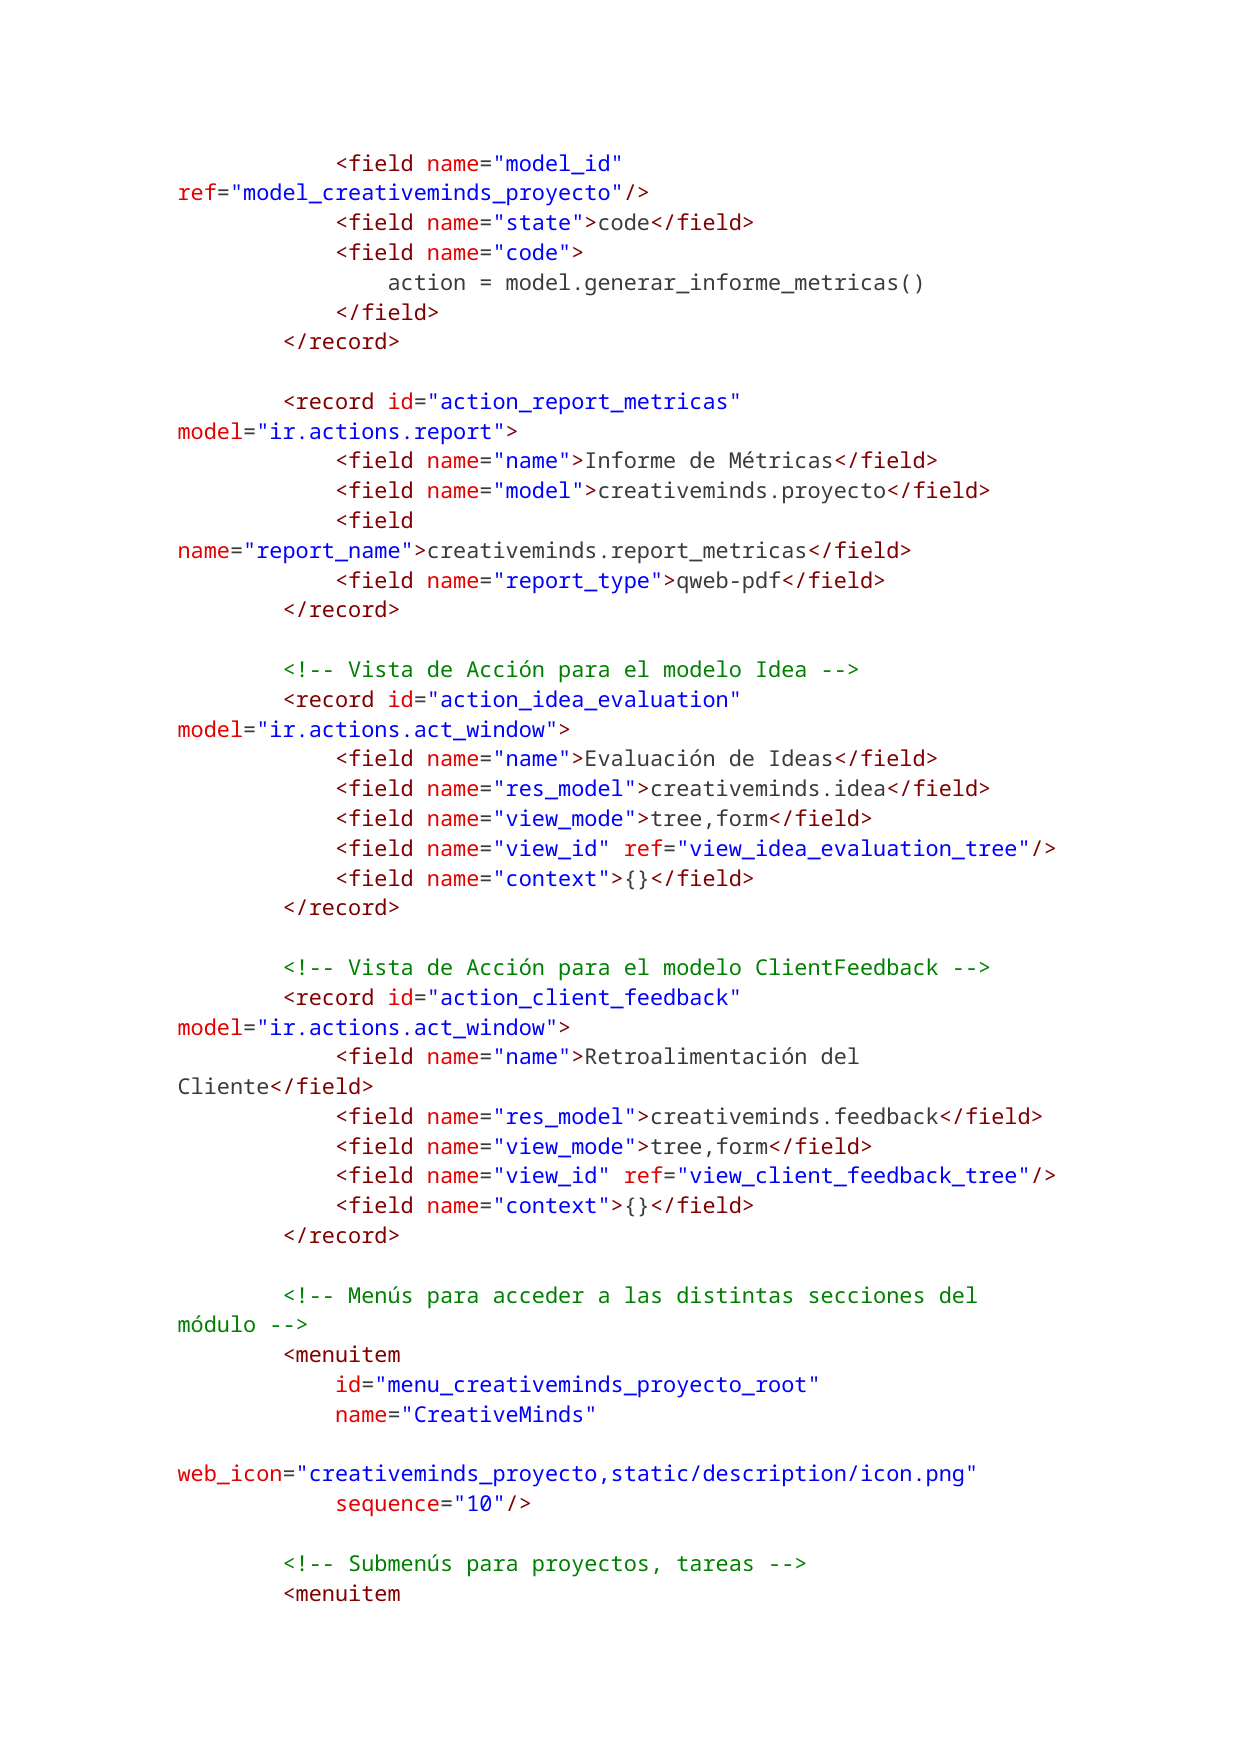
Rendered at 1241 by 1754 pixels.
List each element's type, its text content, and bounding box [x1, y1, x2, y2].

text <field name="report_type">qweb-pdf</field> [177, 565, 1063, 594]
text </record> [177, 892, 1063, 922]
text id="menu_creativeminds_proyecto_root" [177, 1369, 1063, 1399]
text <field name="view_mode">tree,form</field> [177, 1131, 1063, 1161]
text </record> [177, 1220, 1063, 1250]
text web_icon="creativeminds_proyecto,static/description/icon.png" [177, 1429, 1063, 1488]
text <field name="context">{}</field> [177, 1190, 1063, 1220]
text </field> [177, 297, 1063, 326]
text sequence="10"/> [177, 1488, 1063, 1518]
text <menuitem [177, 1578, 1063, 1607]
text <field name="context">{}</field> [177, 863, 1063, 892]
text <field name="name">Retroalimentación del Cliente</field> [177, 1041, 1063, 1101]
text <field name="model_id" ref="model_creativeminds_proyecto"/> [177, 148, 1063, 207]
text <record id="action_idea_evaluation" model="ir.actions.act_window"> [177, 684, 1063, 743]
text action = model.generar_informe_metricas() [177, 267, 1063, 297]
text </record> [177, 326, 1063, 356]
text name="CreativeMinds" [177, 1399, 1063, 1429]
text <field name="res_model">creativeminds.feedback</field> [177, 1101, 1063, 1131]
text <!-- Submenús para proyectos, tareas --> [177, 1548, 1063, 1578]
text <field name="report_name">creativeminds.report_metricas</field> [177, 505, 1063, 565]
text <!-- Menús para acceder a las distintas secciones del módulo --> [177, 1280, 1063, 1339]
text </record> [177, 594, 1063, 624]
text <field name="name">Informe de Métricas</field> [177, 446, 1063, 475]
text <record id="action_report_metricas" model="ir.actions.report"> [177, 386, 1063, 446]
text <field name="view_id" ref="view_client_feedback_tree"/> [177, 1161, 1063, 1190]
text <field name="name">Evaluación de Ideas</field> [177, 743, 1063, 773]
text <record id="action_client_feedback" model="ir.actions.act_window"> [177, 982, 1063, 1041]
text <field name="code"> [177, 237, 1063, 267]
text <field name="view_id" ref="view_idea_evaluation_tree"/> [177, 833, 1063, 863]
text <field name="view_mode">tree,form</field> [177, 803, 1063, 833]
text <!-- Vista de Acción para el modelo Idea --> [177, 654, 1063, 684]
text <field name="state">code</field> [177, 207, 1063, 237]
text <!-- Vista de Acción para el modelo ClientFeedback --> [177, 952, 1063, 982]
text <field name="model">creativeminds.proyecto</field> [177, 475, 1063, 505]
text <field name="res_model">creativeminds.idea</field> [177, 773, 1063, 803]
text <menuitem [177, 1339, 1063, 1369]
